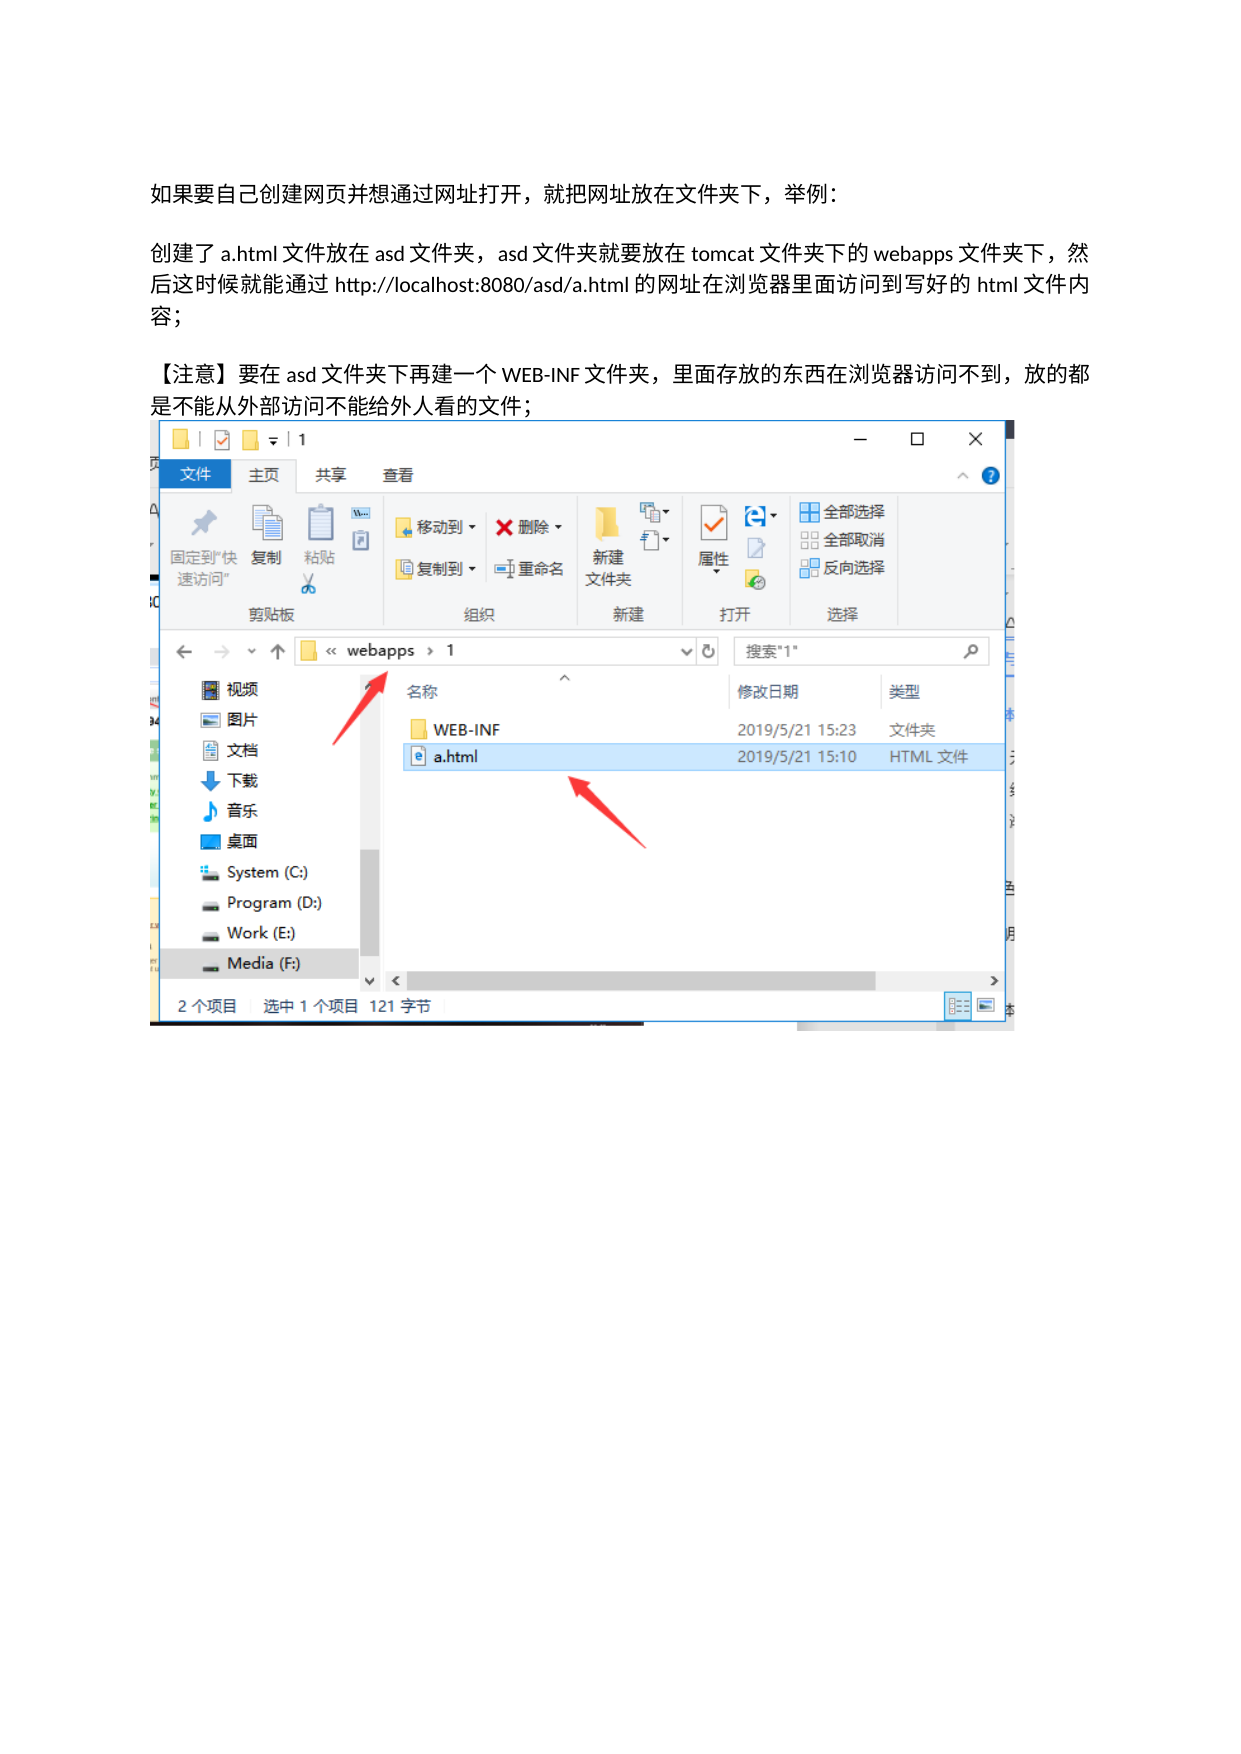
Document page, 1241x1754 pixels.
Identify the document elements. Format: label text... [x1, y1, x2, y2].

picture [150, 420, 1015, 1031]
list 如果要自己创建网页并想通过网址打开，就把网址放在文件夹下，举例： [150, 177, 1090, 209]
list 【注意】要在asd文件夹下再建一个WEB-INF文件夹，里面存放的东西在浏览器访问不到，放的都是不能从外部访问不能给外人看的文件； [150, 357, 1090, 421]
list 创建了a.html文件放在asd文件夹，asd文件夹就要放在tomcat文件夹下的webapps文件夹下，然后这时候就能通过http://localhost:8080/asd/a.html的网址在浏览器里面访问到写好的html文件内容； [150, 236, 1090, 331]
